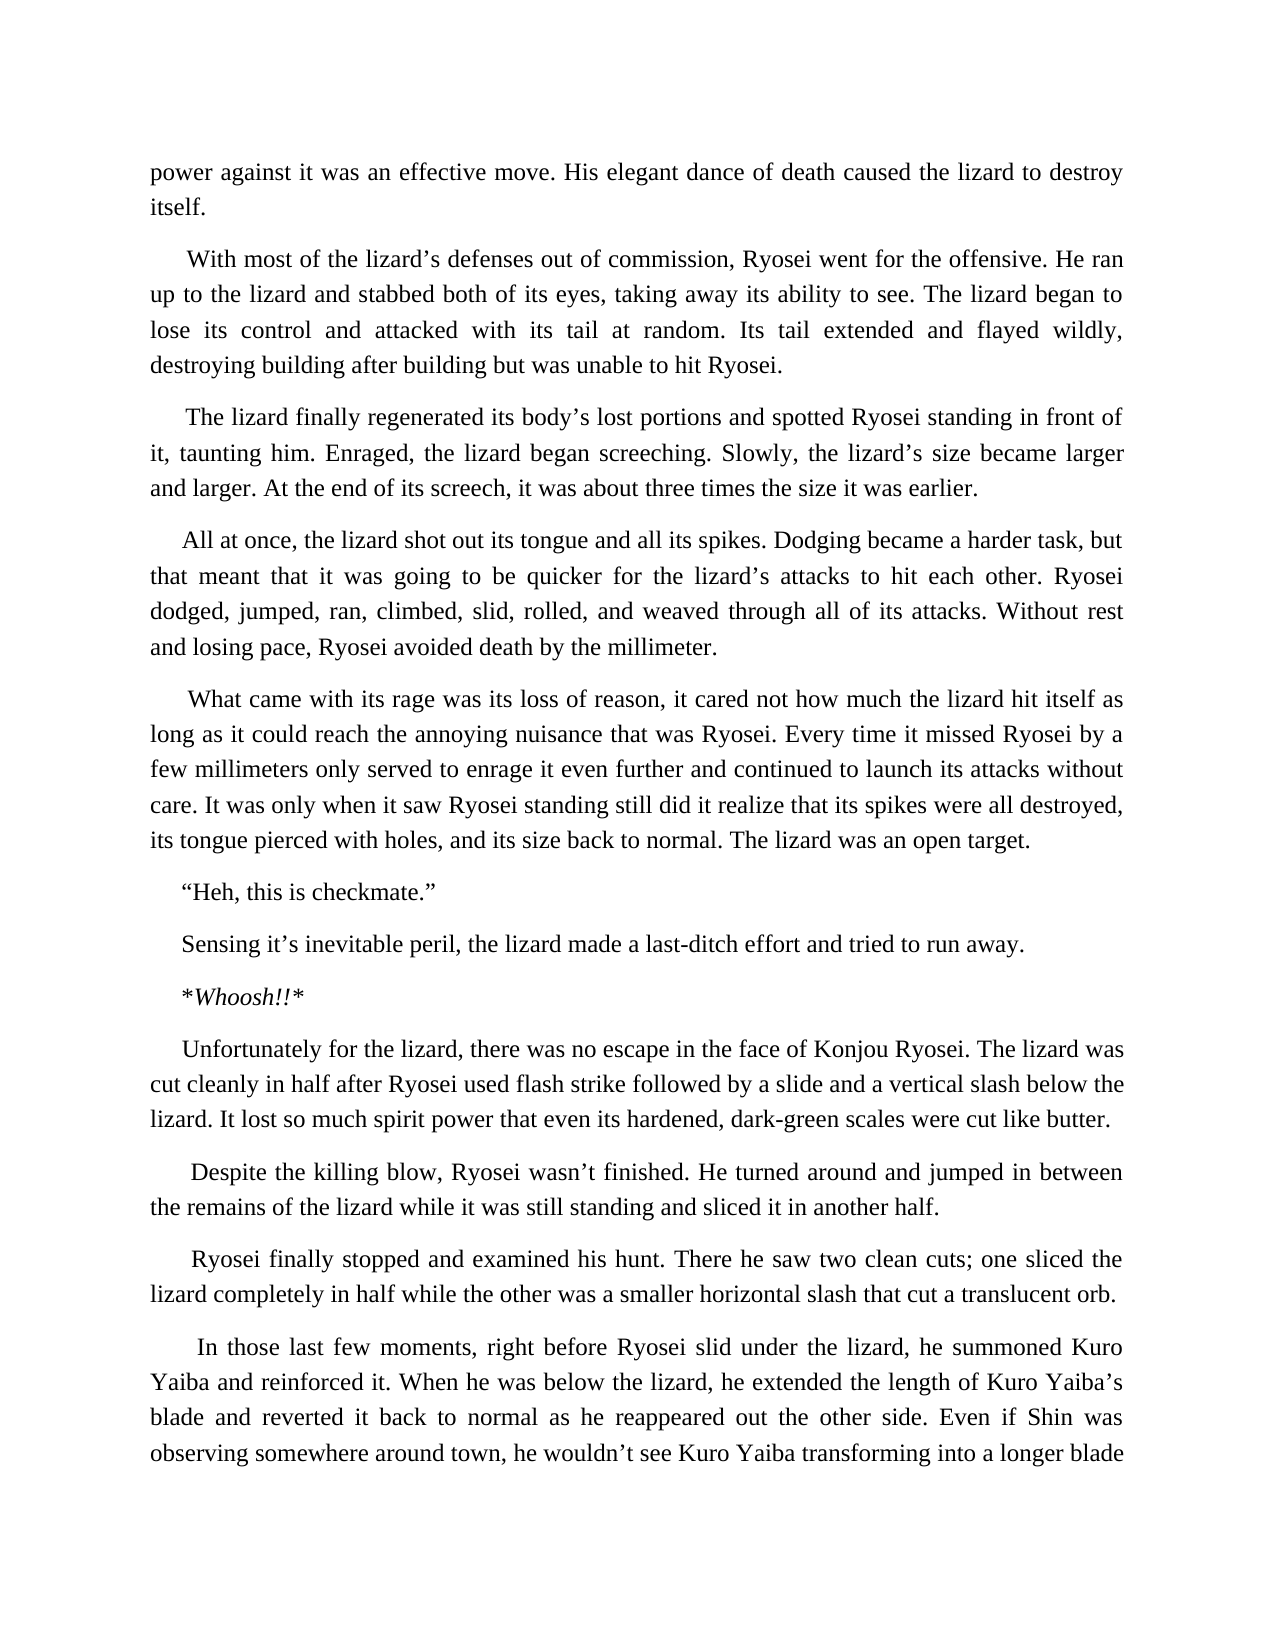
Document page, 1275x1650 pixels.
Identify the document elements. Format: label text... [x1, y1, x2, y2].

text Ryosei finally stopped and examined his hunt. There he saw two clean cuts; one sliced the lizard completely in half while the other was a smaller horizontal slash that cut a translucent orb. [150, 1237, 1125, 1308]
text All at once, the lizard shot out its tongue and all its spikes. Dodging became a harder task, but that meant that it was going to be quicker for the lizard’s attacks to hit each other. Ryosei dodged, jumped, ran, climbed, slid, rolled, and weaved through all of its attacks. Without rest and losing pace, Ryosei avoided death by the millimeter. [150, 519, 1125, 660]
text Sensing it’s inevitable peril, the lizard made a last-ditch effort and tried to run away. [150, 923, 1125, 958]
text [150, 150, 1125, 221]
text The lizard finally regenerated its body’s lost portions and spotted Ryosei standing in front of it, taunting him. Enraged, the lizard began screeching. Slowly, the lizard’s size became larger and larger. At the end of its screech, it was about three times the size it was earlier. [150, 396, 1125, 502]
text With most of the lizard’s defenses out of commission, Ryosei went for the offensive. He ran up to the lizard and stabbed both of its eyes, taking away its ability to see. The lizard began to lose its control and attacked with its tail at random. Its tail extended and flayed wildly, destroying building after building but was unable to hit Ryosei. [150, 237, 1125, 379]
text What came with its rage was its loss of reason, it cared not how much the lizard hit itself as long as it could reach the annoying nuisance that was Ryosei. Every time it missed Ryosei by a few millimeters only served to enrage it even further and continued to launch its attacks without care. It was only when it saw Ryosei standing still did it realize that its spikes were all destroyed, its tongue pierced with holes, and its size back to normal. The lizard was an open target. [150, 677, 1125, 854]
text Unfortunately for the lizard, there was no escape in the face of Konjou Ryosei. The lizard was cut cleanly in half after Ryosei used flash strike followed by a slide and a vertical slash below the lizard. It lost so much spirit power that even its hardened, dark-green scales were cut like butter. [150, 1027, 1125, 1133]
text *Whoosh!!* [150, 975, 1125, 1010]
text Despite the killing blow, Ryosei wasn’t finished. He turned around and jumped in between the remains of the lizard while it was still standing and sliced it in another half. [150, 1150, 1125, 1221]
text “Heh, this is checkmate.” [150, 871, 1125, 906]
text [150, 1325, 1125, 1467]
